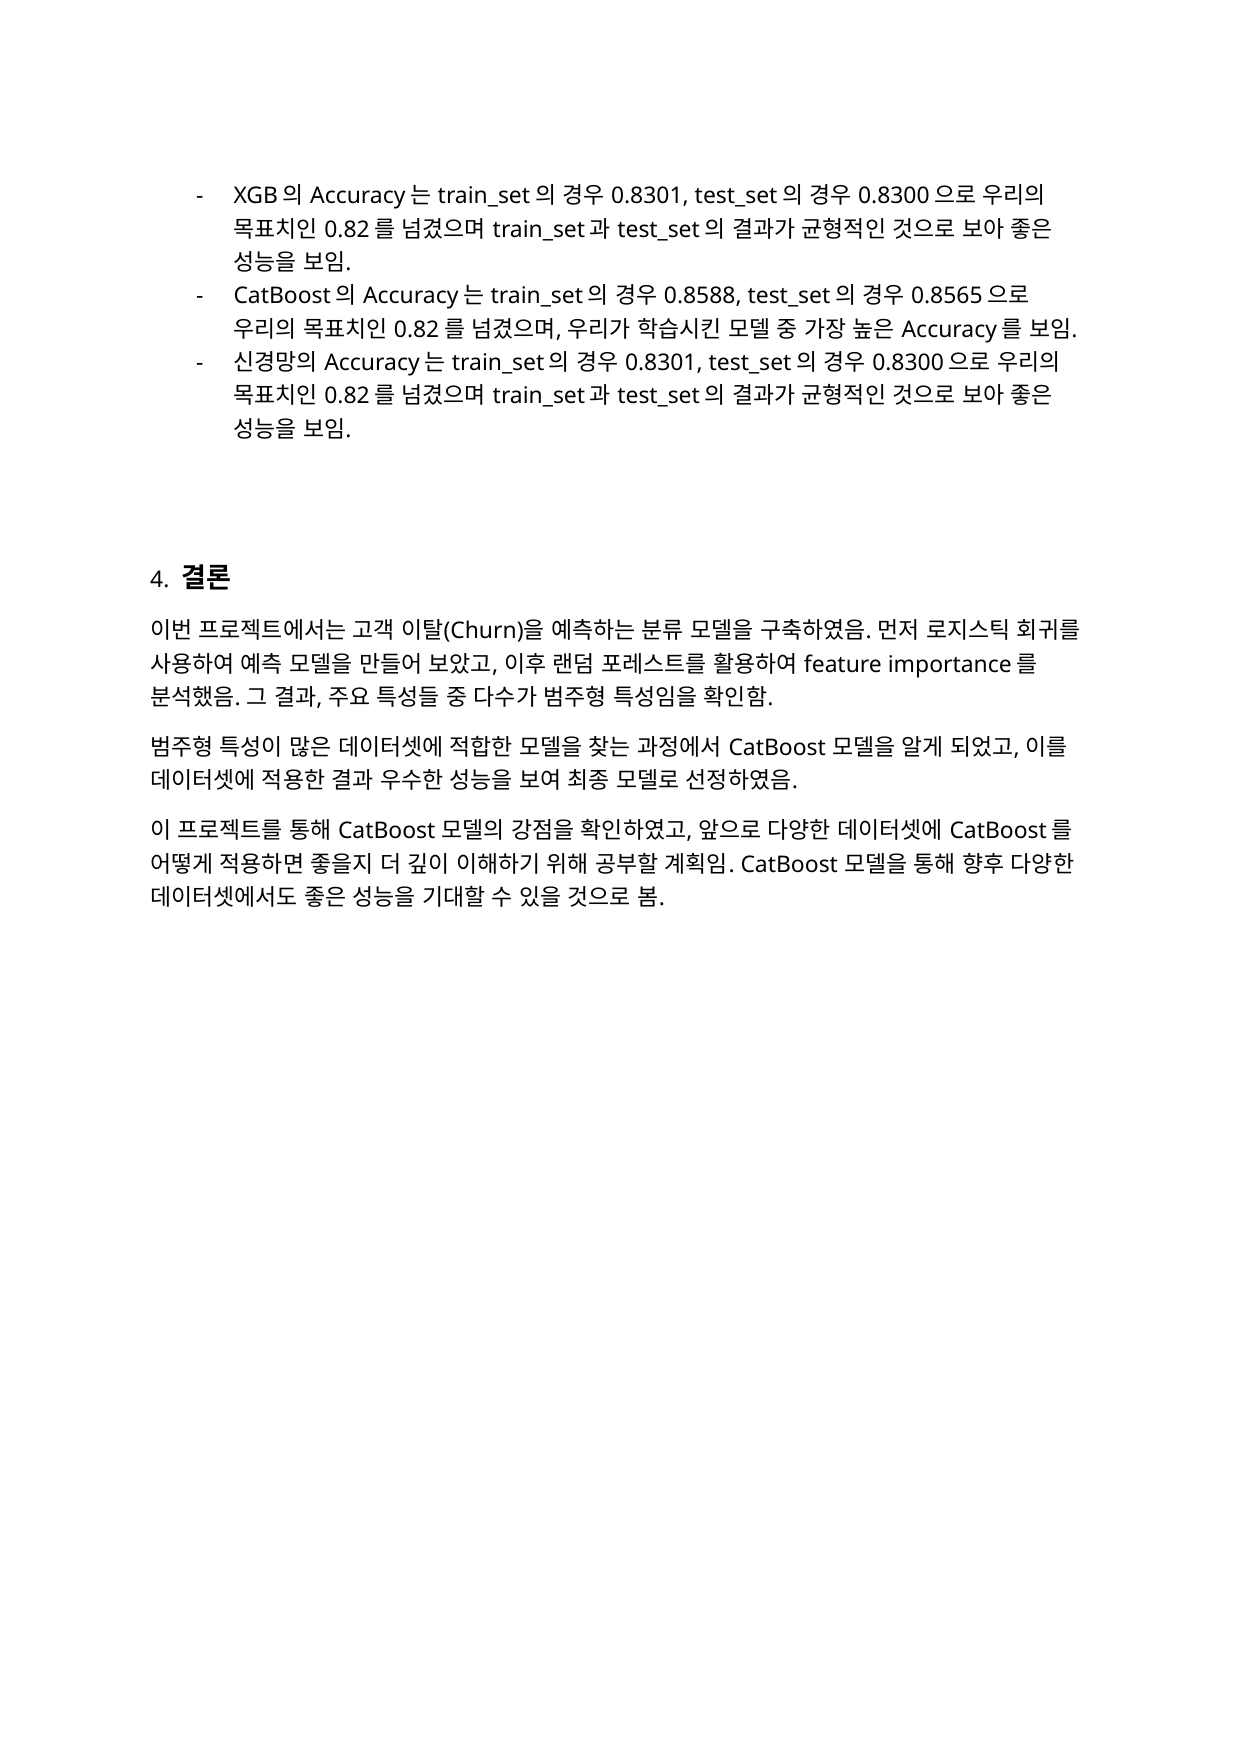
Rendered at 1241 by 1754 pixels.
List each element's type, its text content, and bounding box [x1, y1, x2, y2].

text 이 프로젝트를 통해 CatBoost 모델의 강점을 확인하였고, 앞으로 다양한 데이터셋에 CatBoost를 어떻게 적용하면 좋을지 더 깊이 이해하기 위해 공부할 계획임. CatBoost 모델을 통해 향후 다양한 데이터셋에서도 좋은 성능을 기대할 수 있을 것으로 봄. [150, 812, 1090, 912]
list XGB의 Accuracy는 train_set의 경우 0.8301, test_set의 경우 0.8300으로 우리의 목표치인 0.82를 넘겼으며 train_set과 test_set의 결과가 균형적인 것으로 보아 좋은 성능을 보임. [196, 177, 1090, 277]
text 이번 프로젝트에서는 고객 이탈(Churn)을 예측하는 분류 모델을 구축하였음. 먼저 로지스틱 회귀를 사용하여 예측 모델을 만들어 보았고, 이후 랜덤 포레스트를 활용하여 feature importance를 분석했음. 그 결과, 주요 특성들 중 다수가 범주형 특성임을 확인함. [150, 612, 1090, 712]
text 범주형 특성이 많은 데이터셋에 적합한 모델을 찾는 과정에서 CatBoost 모델을 알게 되었고, 이를 데이터셋에 적용한 결과 우수한 성능을 보여 최종 모델로 선정하였음. [150, 729, 1090, 796]
list 신경망의 Accuracy는 train_set의 경우 0.8301, test_set의 경우 0.8300으로 우리의 목표치인 0.82를 넘겼으며 train_set과 test_set의 결과가 균형적인 것으로 보아 좋은 성능을 보임. [196, 344, 1090, 444]
list CatBoost의 Accuracy는 train_set의 경우 0.8588, test_set의 경우 0.8565으로 우리의 목표치인 0.82를 넘겼으며, 우리가 학습시킨 모델 중 가장 높은 Accuracy를 보임. [196, 277, 1090, 344]
text 4. 결론 [150, 556, 1090, 596]
